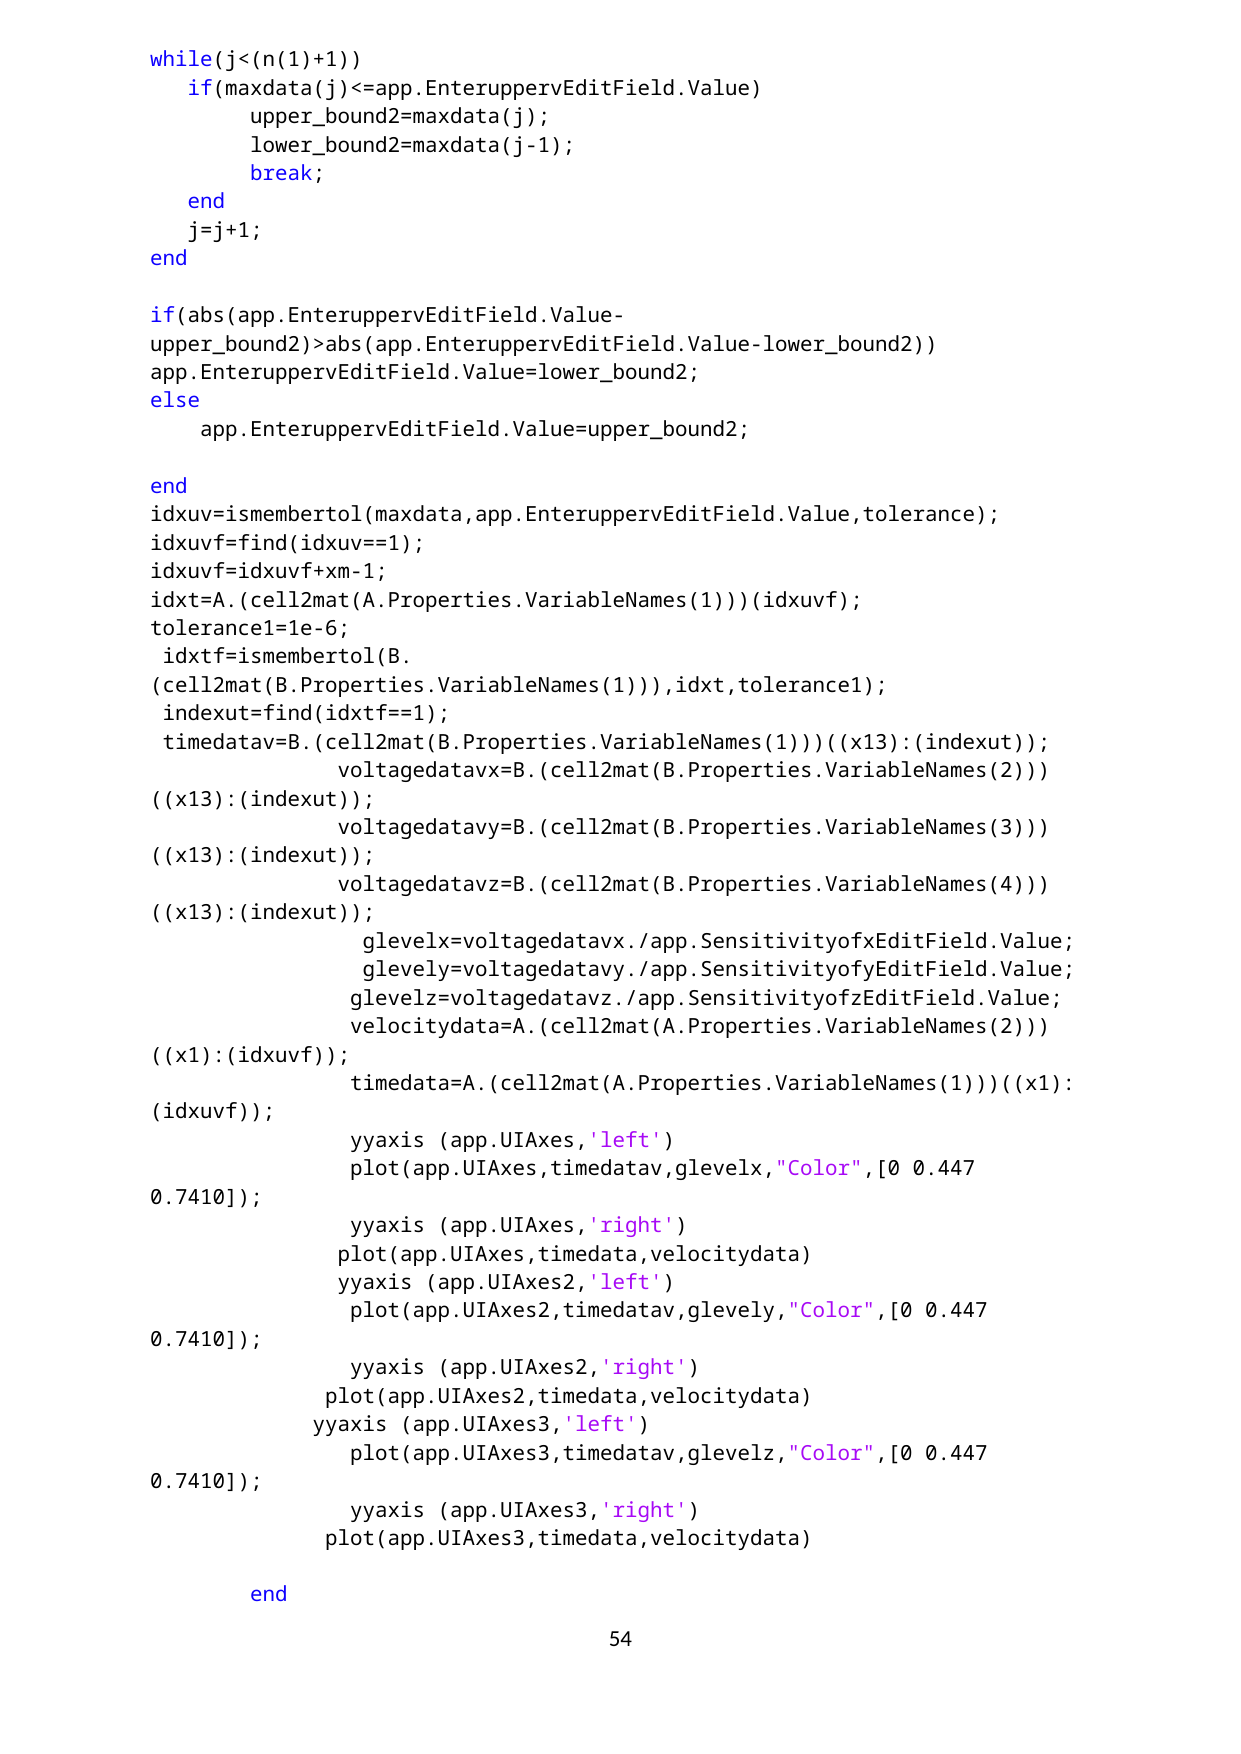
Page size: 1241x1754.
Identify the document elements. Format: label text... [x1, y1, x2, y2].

text while(j<(n(1)+1)) [150, 44, 1090, 73]
text timedata=A.(cell2mat(A.Properties.VariableNames(1)))((x1):(idxuvf)); [150, 1068, 1090, 1125]
text glevelx=voltagedatavx./app.SensitivityofxEditField.Value; [150, 926, 1090, 954]
text glevelz=voltagedatavz./app.SensitivityofzEditField.Value; [150, 983, 1090, 1011]
text lower_bound2=maxdata(j-1); [150, 130, 1090, 158]
text idxuvf=idxuvf+xm-1; [150, 556, 1090, 585]
text plot(app.UIAxes2,timedatav,glevely,"Color",[0 0.447 0.7410]); [150, 1296, 1090, 1352]
text end [150, 1579, 1090, 1608]
text plot(app.UIAxes3,timedata,velocitydata) [150, 1523, 1090, 1552]
text plot(app.UIAxes2,timedata,velocitydata) [150, 1381, 1090, 1409]
text idxt=A.(cell2mat(A.Properties.VariableNames(1)))(idxuvf); [150, 585, 1090, 613]
text yyaxis (app.UIAxes,'right') [150, 1210, 1090, 1239]
text glevely=voltagedatavy./app.SensitivityofyEditField.Value; [150, 954, 1090, 983]
text velocitydata=A.(cell2mat(A.Properties.VariableNames(2)))((x1):(idxuvf)); [150, 1011, 1090, 1068]
text end [150, 187, 1090, 215]
text yyaxis (app.UIAxes,'left') [150, 1125, 1090, 1153]
text break; [150, 158, 1090, 187]
text end [150, 243, 1090, 272]
text yyaxis (app.UIAxes3,'right') [150, 1495, 1090, 1523]
text app.EnteruppervEditField.Value=upper_bound2; [150, 414, 1090, 442]
text timedatav=B.(cell2mat(B.Properties.VariableNames(1)))((x13):(indexut)); [150, 727, 1090, 755]
text yyaxis (app.UIAxes2,'left') [150, 1267, 1090, 1296]
text if(abs(app.EnteruppervEditField.Value-upper_bound2)>abs(app.EnteruppervEditField.Value-lower_bound2)) [150, 300, 1090, 357]
text idxtf=ismembertol(B.(cell2mat(B.Properties.VariableNames(1))),idxt,tolerance1); [150, 642, 1090, 698]
text if(maxdata(j)<=app.EnteruppervEditField.Value) [150, 73, 1090, 101]
text voltagedatavz=B.(cell2mat(B.Properties.VariableNames(4)))((x13):(indexut)); [150, 869, 1090, 926]
text indexut=find(idxtf==1); [150, 698, 1090, 727]
text plot(app.UIAxes,timedatav,glevelx,"Color",[0 0.447 0.7410]); [150, 1153, 1090, 1210]
text j=j+1; [150, 215, 1090, 243]
text yyaxis (app.UIAxes2,'right') [150, 1352, 1090, 1381]
text upper_bound2=maxdata(j); [150, 101, 1090, 130]
text idxuvf=find(idxuv==1); [150, 528, 1090, 556]
text voltagedatavy=B.(cell2mat(B.Properties.VariableNames(3)))((x13):(indexut)); [150, 812, 1090, 869]
text plot(app.UIAxes,timedata,velocitydata) [150, 1239, 1090, 1267]
text plot(app.UIAxes3,timedatav,glevelz,"Color",[0 0.447 0.7410]); [150, 1438, 1090, 1495]
text else [150, 386, 1090, 414]
text voltagedatavx=B.(cell2mat(B.Properties.VariableNames(2)))((x13):(indexut)); [150, 755, 1090, 812]
text idxuv=ismembertol(maxdata,app.EnteruppervEditField.Value,tolerance); [150, 499, 1090, 528]
text tolerance1=1e-6; [150, 613, 1090, 642]
text end [150, 471, 1090, 499]
text app.EnteruppervEditField.Value=lower_bound2; [150, 357, 1090, 386]
text yyaxis (app.UIAxes3,'left') [150, 1409, 1090, 1438]
